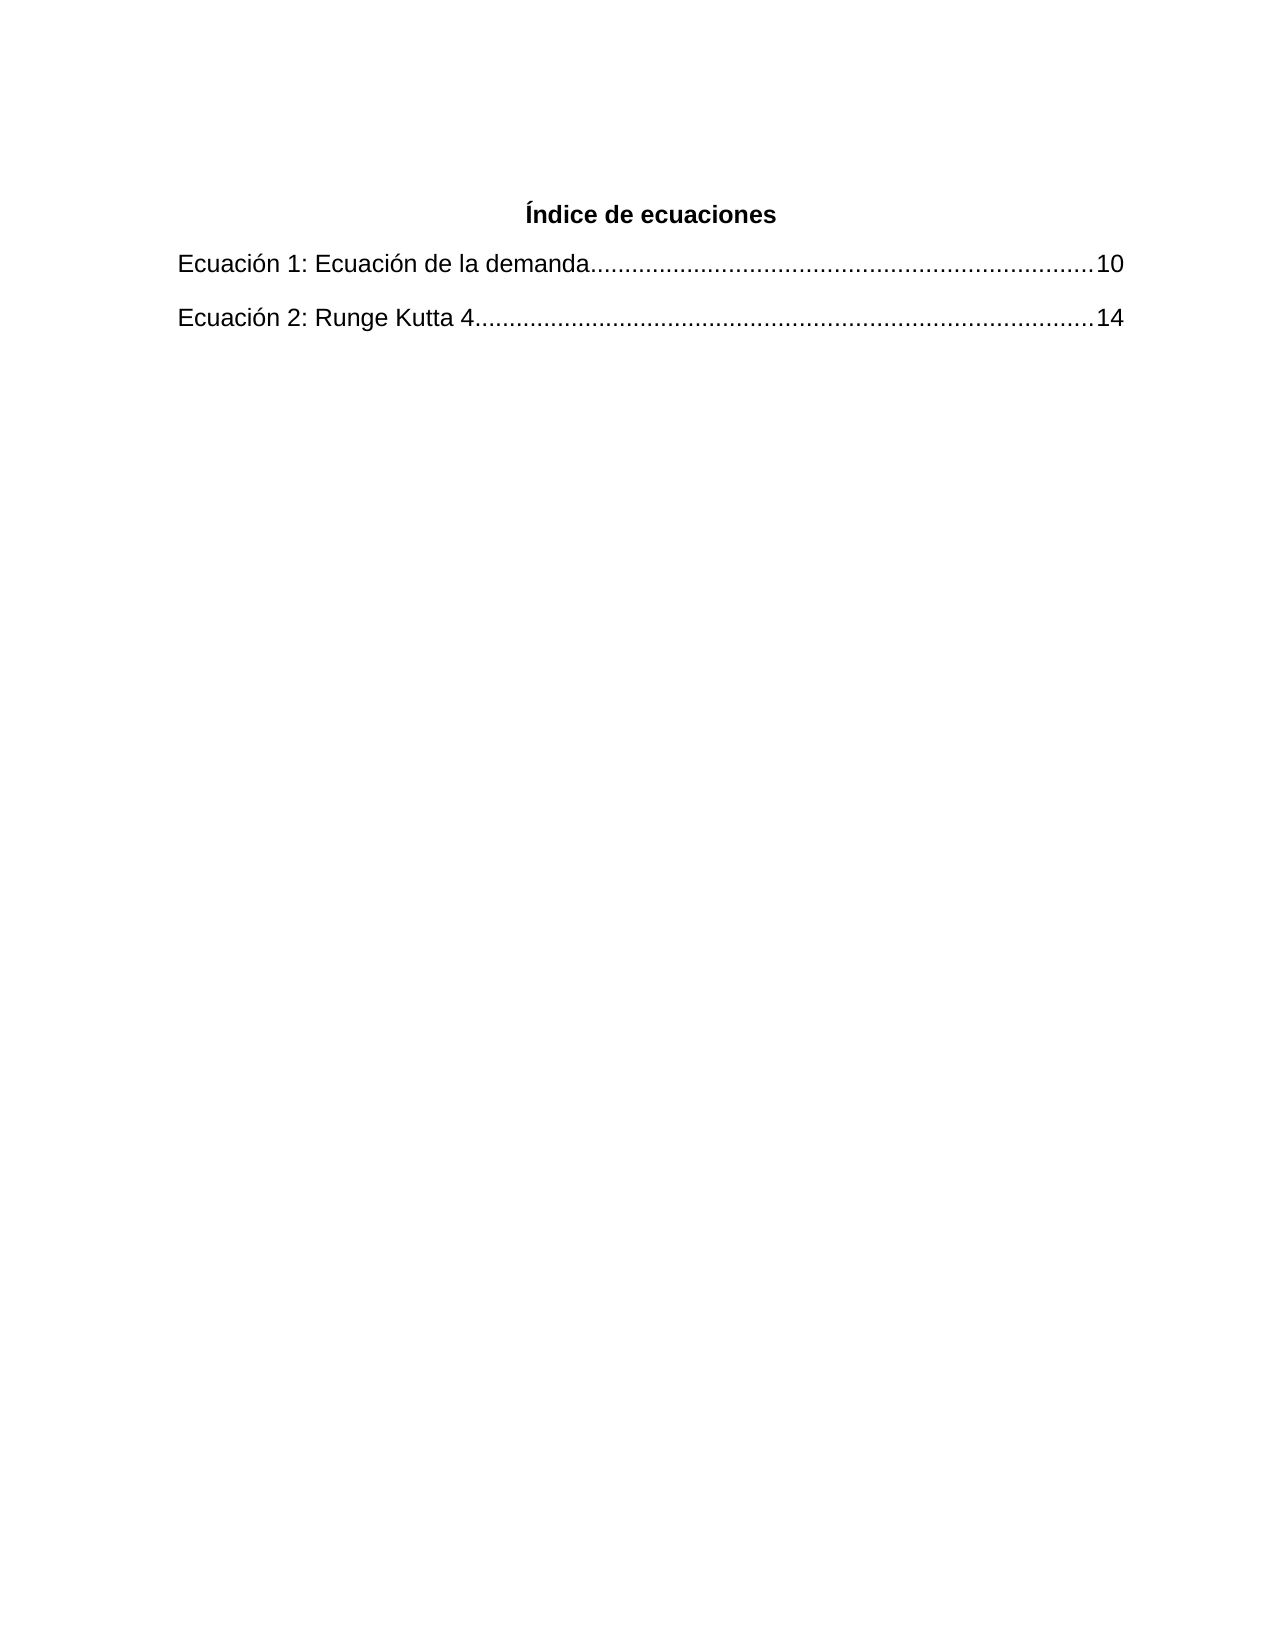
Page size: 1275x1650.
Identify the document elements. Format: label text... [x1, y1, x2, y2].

text Índice de ecuaciones [177, 199, 1125, 228]
text Ecuación 2: Runge Kutta 4 14 [177, 303, 1125, 332]
text Ecuación 1: Ecuación de la demanda 10 [177, 249, 1125, 278]
